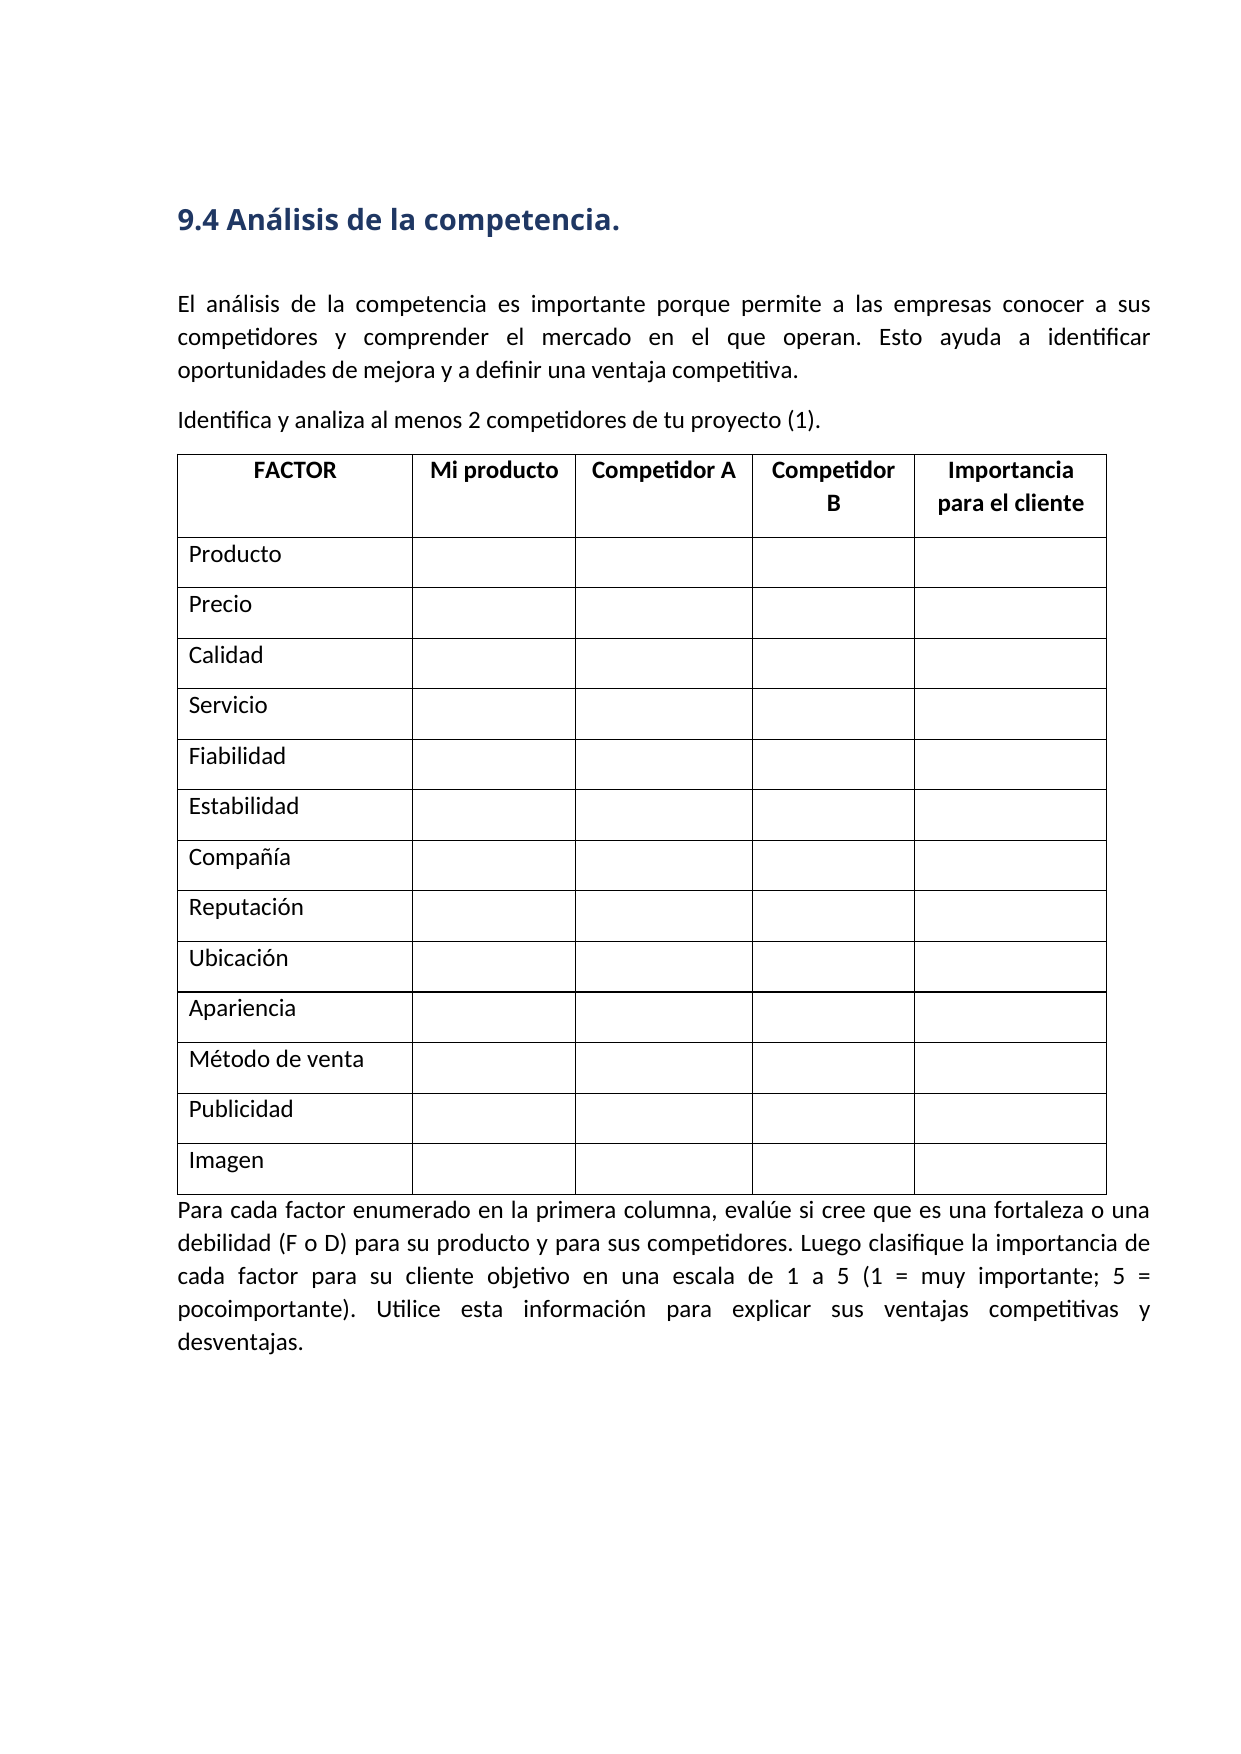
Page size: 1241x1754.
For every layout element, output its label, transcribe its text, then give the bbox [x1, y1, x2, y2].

table_cell [576, 1043, 752, 1092]
table_header FACTOR [178, 455, 412, 537]
table_cell [753, 1043, 914, 1092]
table_cell [413, 891, 575, 941]
table_cell [413, 1094, 575, 1143]
table_cell [413, 588, 575, 638]
table_cell [915, 1144, 1106, 1193]
table_cell Estabilidad [178, 790, 412, 840]
table_cell [753, 740, 914, 789]
text El análisis de la competencia es importante porque permite a las empresas conocer a sus competidores y comprender el mercado en el que operan. Esto ayuda a identificar oportunidades de mejora y a definir una ventaja competitiva. [177, 288, 1152, 385]
table_cell Calidad [178, 639, 412, 688]
table_cell Precio [178, 588, 412, 638]
table_cell [576, 639, 752, 688]
table_cell [576, 538, 752, 587]
table_cell Reputación [178, 891, 412, 941]
table_cell [915, 790, 1106, 840]
table_cell [915, 891, 1106, 941]
table_cell [413, 1144, 575, 1193]
table_cell [915, 942, 1106, 991]
table_cell [413, 1043, 575, 1092]
table_cell [915, 588, 1106, 638]
table_header Mi producto [413, 455, 575, 537]
table_cell Servicio [178, 689, 412, 739]
table_cell [413, 689, 575, 739]
table_cell [915, 689, 1106, 739]
table_cell Apariencia [178, 993, 412, 1042]
table_header Competidor A [576, 455, 752, 537]
table_cell [413, 942, 575, 991]
table_cell Publicidad [178, 1094, 412, 1143]
table_cell [576, 942, 752, 991]
table_cell Compañía [178, 841, 412, 890]
table_cell [753, 790, 914, 840]
table_cell [576, 790, 752, 840]
table_cell [576, 740, 752, 789]
table_cell [753, 538, 914, 587]
table_cell [576, 588, 752, 638]
table_cell [915, 538, 1106, 587]
table_cell [753, 993, 914, 1042]
table_cell [576, 1144, 752, 1193]
table_cell [753, 639, 914, 688]
table_cell [915, 1043, 1106, 1092]
table_cell [753, 1144, 914, 1193]
table_cell [413, 841, 575, 890]
table_cell [915, 639, 1106, 688]
table_cell [753, 1094, 914, 1143]
table_cell [915, 1094, 1106, 1143]
table_cell [413, 790, 575, 840]
table_cell [915, 993, 1106, 1042]
table_cell [413, 740, 575, 789]
table_header Competidor B [753, 455, 914, 537]
table_cell [576, 841, 752, 890]
table_cell [753, 588, 914, 638]
text Identifica y analiza al menos 2 competidores de tu proyecto (1). [177, 404, 1152, 434]
table_cell [915, 841, 1106, 890]
table_header Importancia para el cliente [915, 455, 1106, 537]
table_cell [753, 891, 914, 941]
table_cell [576, 1094, 752, 1143]
table_cell [576, 689, 752, 739]
table_cell [753, 689, 914, 739]
table_cell Producto [178, 538, 412, 587]
table_cell Imagen [178, 1144, 412, 1193]
table_cell Fiabilidad [178, 740, 412, 789]
table_cell [576, 993, 752, 1042]
table_cell [753, 841, 914, 890]
subtitle 9.4 Análisis de la competencia. [177, 199, 1152, 238]
table_cell [576, 891, 752, 941]
table_cell [915, 740, 1106, 789]
table_cell [753, 942, 914, 991]
table_cell Método de venta [178, 1043, 412, 1092]
table_cell Ubicación [178, 942, 412, 991]
table_cell [413, 538, 575, 587]
table_cell [413, 639, 575, 688]
table_cell [413, 993, 575, 1042]
text Para cada factor enumerado en la primera columna, evalúe si cree que es una fortaleza o una debilidad (F o D) para su producto y para sus competidores. Luego clasifique la importancia de cada factor para su cliente objetivo en una escala de 1 a 5 (1 = muy importante; 5 = pocoimportante). Utilice esta información para explicar sus ventajas competitivas y desventajas. [177, 1194, 1152, 1357]
